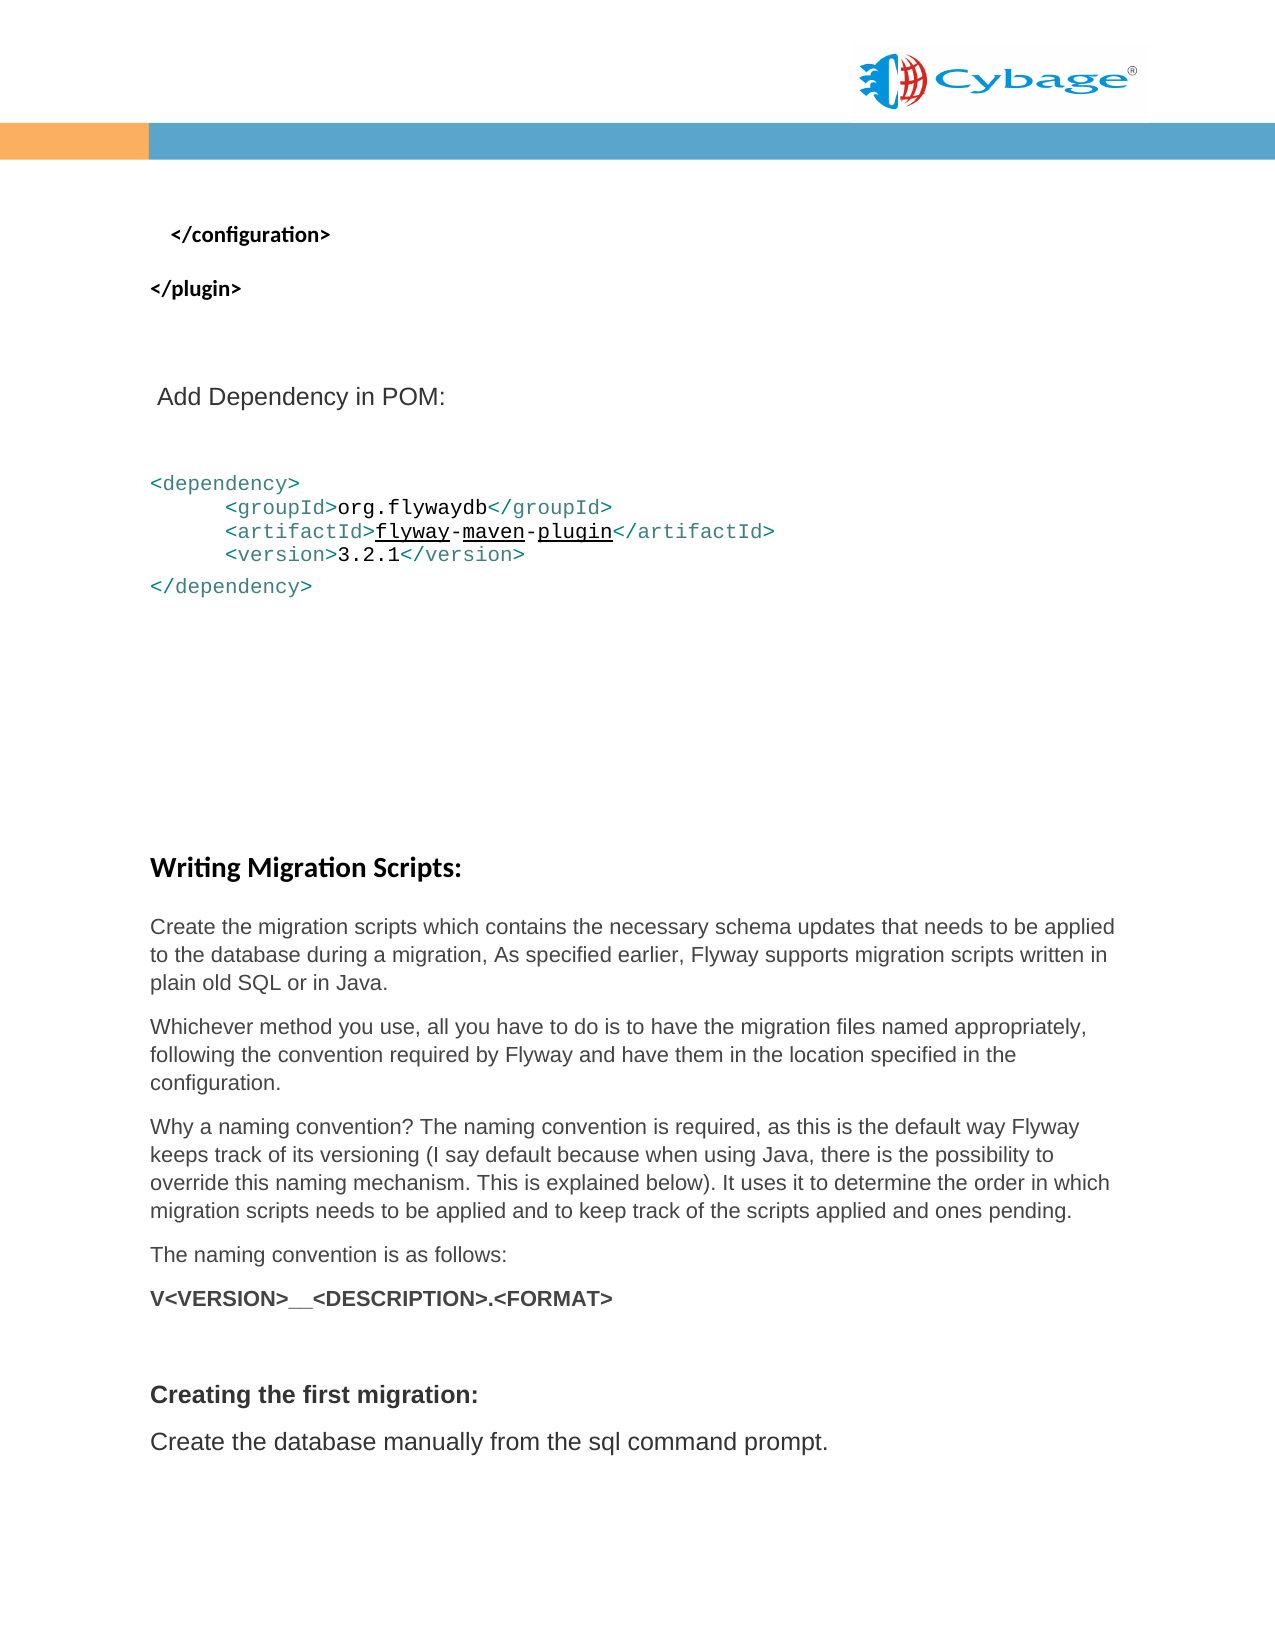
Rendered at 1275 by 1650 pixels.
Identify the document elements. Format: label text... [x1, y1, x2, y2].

text <version>3.2.1</version> [150, 544, 1125, 568]
picture [851, 43, 1150, 123]
text Writing Migration Scripts: [150, 849, 1125, 885]
text Create the database manually from the sql command prompt. [150, 1425, 1125, 1456]
text Add Dependency in POM: [150, 380, 1125, 411]
text Whichever method you use, all you have to do is to have the migration files named appropriately, following the convention required by Flyway and have them in the location specified in the configuration. [150, 1011, 1125, 1095]
text The naming convention is as follows: [150, 1239, 1125, 1267]
text </dependency> [150, 568, 1125, 599]
text Why a naming convention? The naming convention is required, as this is the default way Flyway keeps track of its versioning (I say default because when using Java, there is the possibility to override this naming mechanism. This is explained below). It uses it to determine the order in which migration scripts needs to be applied and to keep track of the scripts applied and ones pending. [150, 1111, 1125, 1223]
text </configuration> [150, 221, 1125, 249]
text <artifactId>flyway-maven-plugin</artifactId> [150, 521, 1125, 544]
text V<VERSION>__<DESCRIPTION>.<FORMAT> [150, 1283, 1125, 1311]
text </plugin> [150, 274, 1125, 302]
text <groupId>org.flywaydb</groupId> [150, 497, 1125, 521]
text Create the migration scripts which contains the necessary schema updates that needs to be applied to the database during a migration, As specified earlier, Flyway supports migration scripts written in plain old SQL or in Java. [150, 911, 1125, 995]
text <dependency> [150, 473, 1125, 497]
text Creating the first migration: [150, 1378, 1125, 1409]
